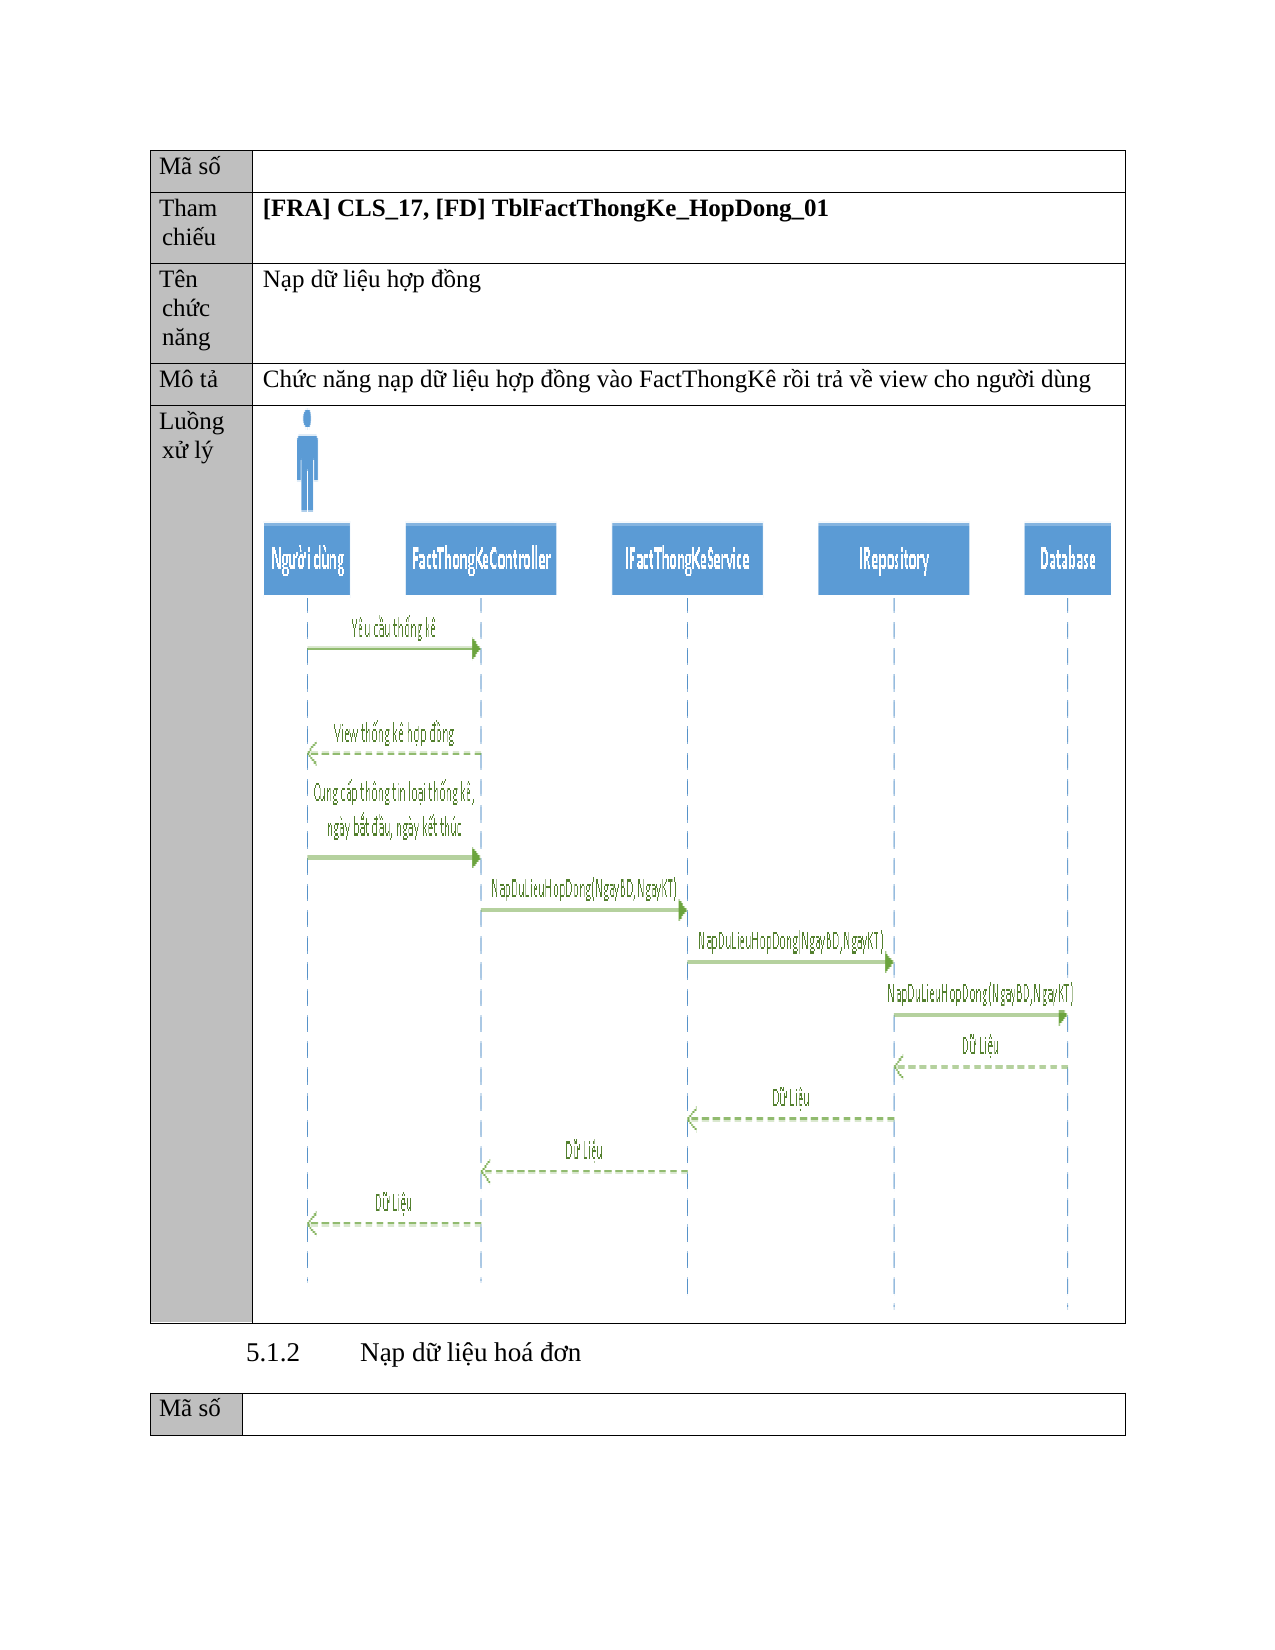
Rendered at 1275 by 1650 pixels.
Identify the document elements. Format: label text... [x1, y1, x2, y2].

table_cell [253, 406, 1125, 1322]
table_cell [FRA] CLS_17, [FD] TblFactThongKe_HopDong_01 [253, 193, 1125, 263]
list Nạp dữ liệu hoá đơn [300, 1336, 1125, 1367]
picture [262, 406, 1112, 1310]
table_cell Tham chiếu [151, 193, 252, 263]
table_cell Luồng xử lý [151, 406, 252, 1322]
table_header [253, 151, 1125, 192]
table_cell Mô tả [151, 364, 252, 405]
table_header Mã số [151, 151, 252, 192]
table_header Mã số [151, 1394, 242, 1435]
table_header [243, 1394, 1125, 1435]
table_cell Chức năng nạp dữ liệu hợp đồng vào FactThongKê rồi trả về view cho người dùng [253, 364, 1125, 405]
table_cell Nạp dữ liệu hợp đồng [253, 264, 1125, 363]
table_cell Tên chức năng [151, 264, 252, 363]
